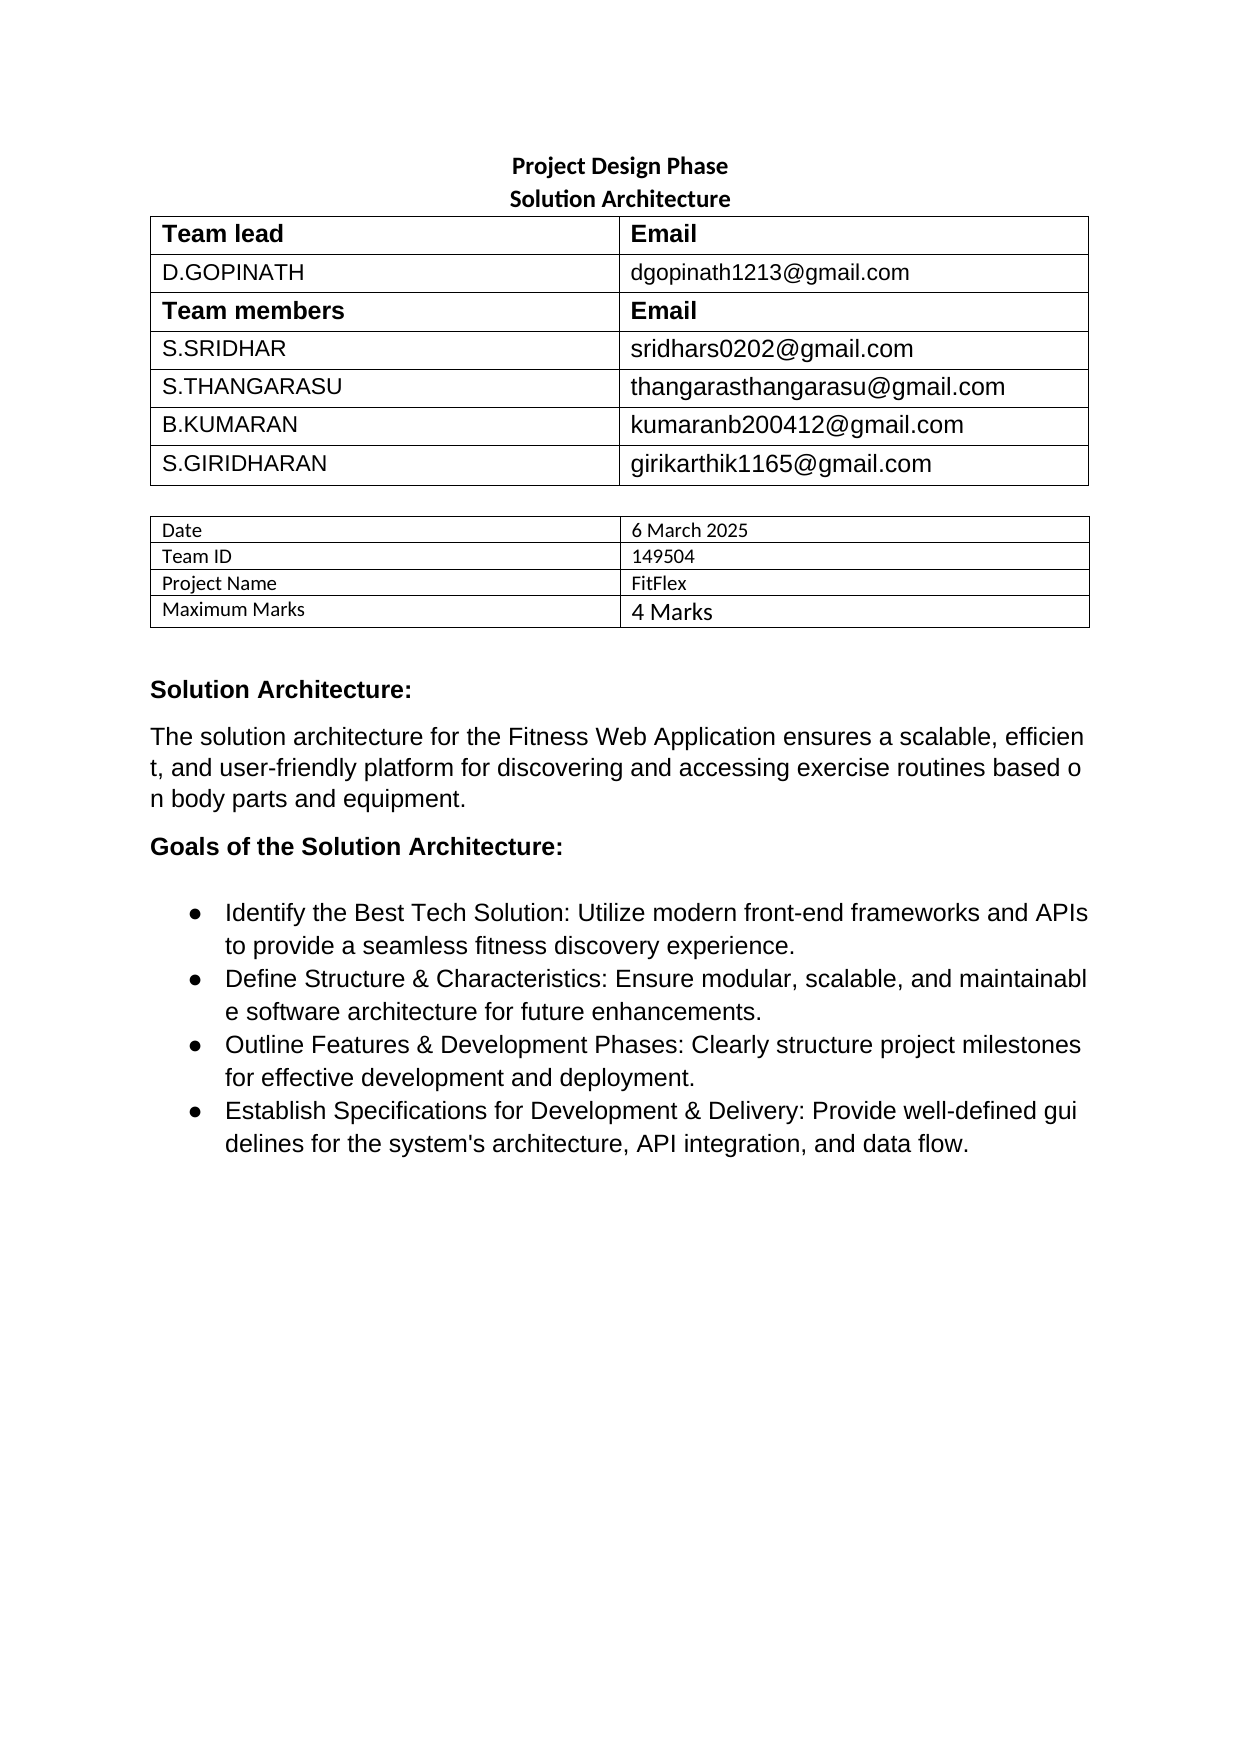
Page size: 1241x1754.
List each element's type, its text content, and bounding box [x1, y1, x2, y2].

table_cell Email [620, 293, 1088, 331]
table_cell B.KUMARAN [151, 408, 619, 445]
text Goals of the Solution Architecture: [150, 832, 1090, 861]
text Solution Architecture: [150, 674, 1090, 703]
table_cell S.GIRIDHARAN [151, 446, 619, 484]
table_cell girikarthik1165@gmail.com [620, 446, 1088, 484]
table_cell S.THANGARASU [151, 370, 619, 407]
table_cell 149504 [621, 543, 1089, 569]
text Solution Architecture [150, 183, 1090, 213]
table_header Date [151, 517, 620, 542]
list Establish Specifications for Development & Delivery: Provide well-defined guidelines for the system's architecture, API integration, and data flow. [187, 1096, 1090, 1158]
table_cell kumaranb200412@gmail.com [620, 408, 1088, 445]
table_cell D.GOPINATH [151, 255, 619, 292]
table_cell FitFlex [621, 570, 1089, 595]
table_cell Team members [151, 293, 619, 331]
table_cell dgopinath1213@gmail.com [620, 255, 1088, 292]
list Outline Features & Development Phases: Clearly structure project milestones for effective development and deployment. [187, 1030, 1090, 1092]
list Identify the Best Tech Solution: Utilize modern front-end frameworks and APIs to provide a seamless fitness discovery experience. [187, 898, 1090, 960]
list Define Structure & Characteristics: Ensure modular, scalable, and maintainable software architecture for future enhancements. [187, 964, 1090, 1026]
table_header 6 March 2025 [621, 517, 1089, 542]
table_header Team lead [151, 217, 619, 254]
table_cell S.SRIDHAR [151, 332, 619, 369]
text Project Design Phase [150, 150, 1090, 181]
table_header Email [620, 217, 1088, 254]
table_cell 4 Marks [621, 596, 1089, 627]
table_cell sridhars0202@gmail.com [620, 332, 1088, 369]
table_cell Maximum Marks [151, 596, 620, 627]
table_cell Team ID [151, 543, 620, 569]
table_cell thangarasthangarasu@gmail.com [620, 370, 1088, 407]
text The solution architecture for the Fitness Web Application ensures a scalable, efficient, and user-friendly platform for discovering and accessing exercise routines based on body parts and equipment. [150, 722, 1090, 813]
table_cell Project Name [151, 570, 620, 595]
